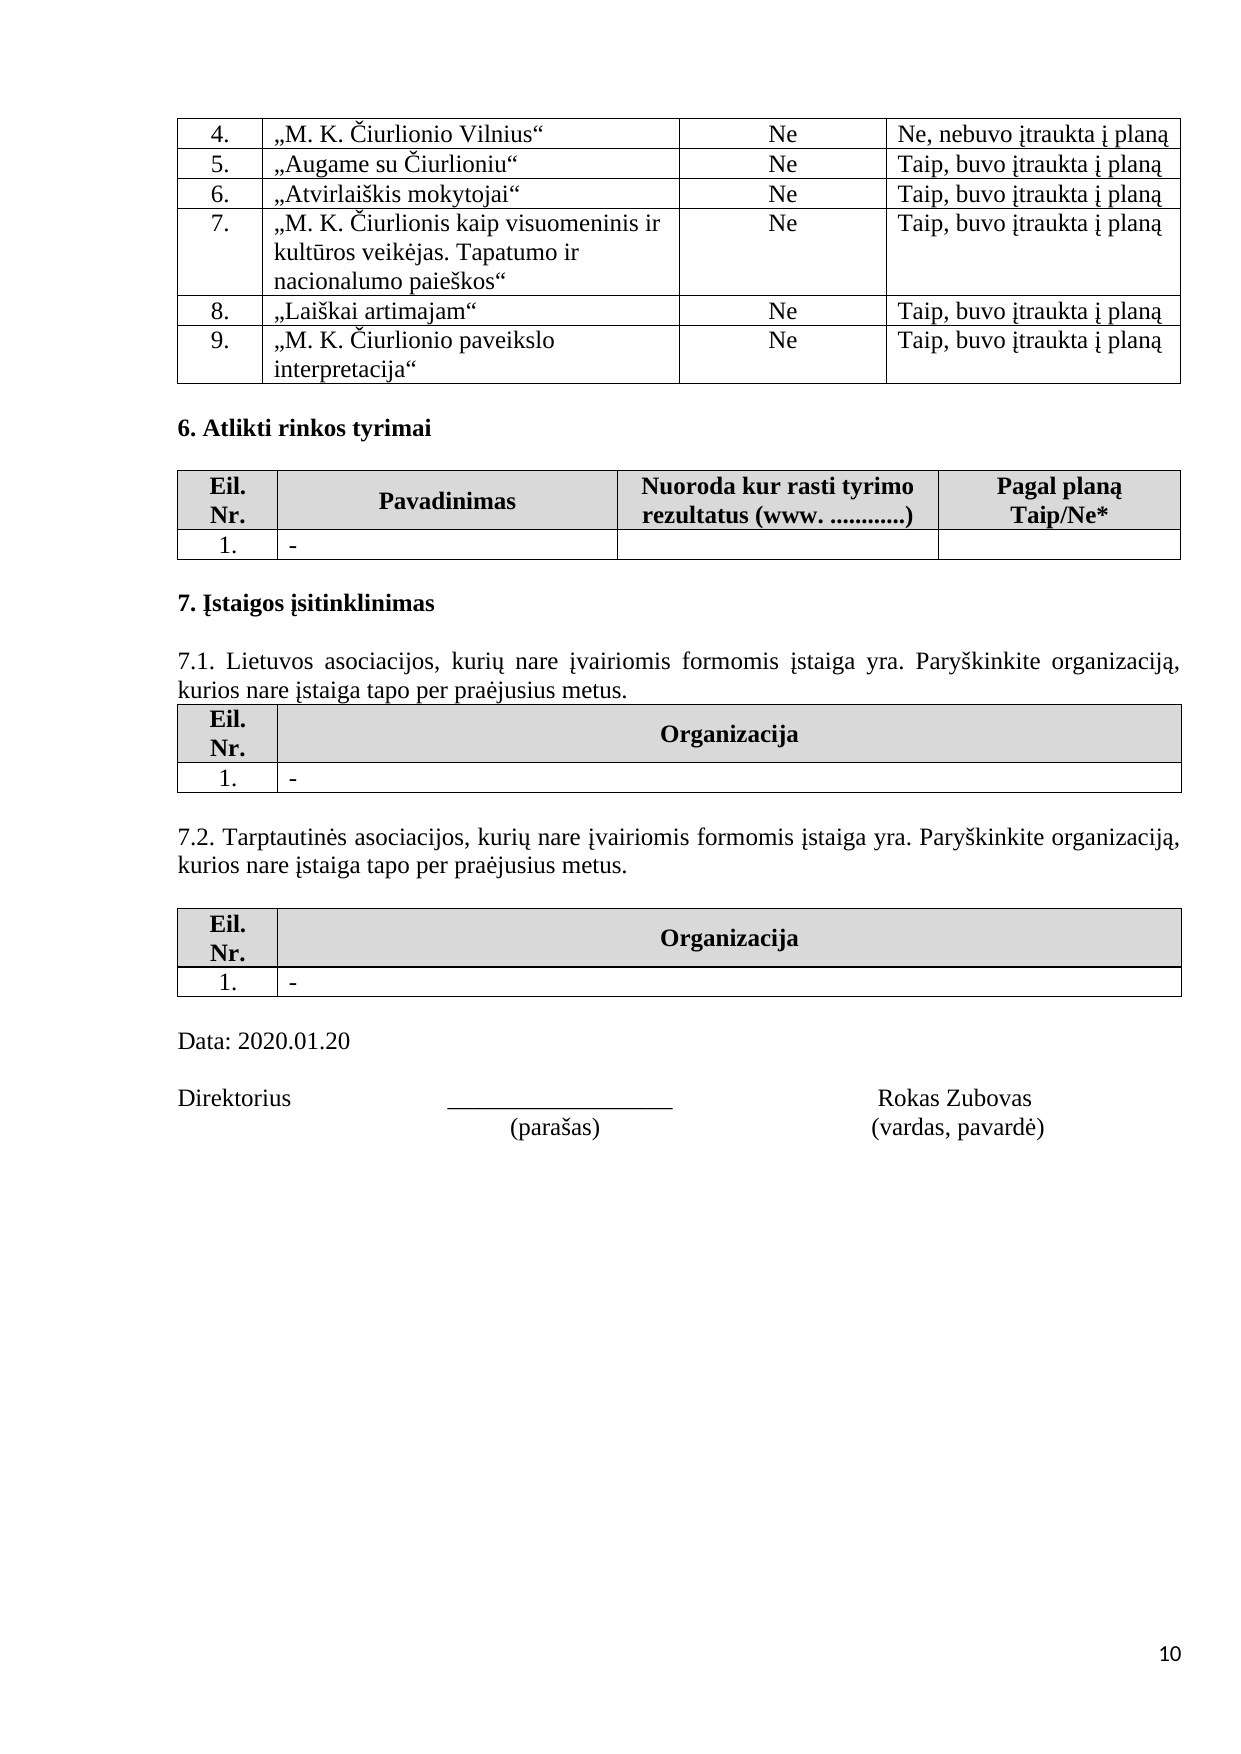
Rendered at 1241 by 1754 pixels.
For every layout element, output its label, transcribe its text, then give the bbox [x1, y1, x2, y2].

table_cell „M. K. Čiurlionio paveikslo interpretacija“ [263, 326, 679, 383]
table_cell 8. [178, 296, 262, 324]
table_header Organizacija [278, 705, 1181, 762]
table_header Pavadinimas [278, 471, 617, 529]
table_cell „Atvirlaiškis mokytojai“ [263, 179, 679, 207]
table_cell 1. [178, 763, 277, 792]
text (parašas) (vardas, pavardė) [177, 1112, 1181, 1141]
table_cell Ne [680, 326, 886, 383]
table_header Eil. Nr. [178, 471, 277, 529]
table_cell „Laiškai artimajam“ [263, 296, 679, 324]
table_header Eil. Nr. [178, 909, 277, 966]
text Direktorius __________________ Rokas Zubovas [177, 1083, 1181, 1112]
table_header Eil. Nr. [178, 705, 277, 762]
table_header Nuoroda kur rasti tyrimo rezultatus (www. ............) [618, 471, 938, 529]
table_cell - [278, 968, 1181, 996]
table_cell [887, 119, 1180, 148]
table_cell - [278, 763, 1181, 792]
table_cell Taip, buvo įtraukta į planą [887, 326, 1180, 383]
table_cell 1. [178, 530, 277, 559]
table_cell Ne [680, 179, 886, 207]
table_cell „M. K. Čiurlionio Vilnius“ [263, 119, 679, 148]
text 7.2. Tarptautinės asociacijos, kurių nare įvairiomis formomis įstaiga yra. Paryškinkite organizaciją, kurios nare įstaiga tapo per praėjusius metus. [177, 822, 1181, 879]
table_cell 6. [178, 179, 262, 207]
text Data: 2020.01.20 [177, 1026, 1181, 1055]
table_cell Taip, buvo įtraukta į planą [887, 179, 1180, 207]
table_cell Ne [680, 119, 886, 148]
table_cell 7. [178, 209, 262, 295]
table_cell „M. K. Čiurlionis kaip visuomeninis ir kultūros veikėjas. Tapatumo ir nacionalumo paieškos“ [263, 209, 679, 295]
table_cell 1. [178, 968, 277, 996]
table_cell 5. [178, 149, 262, 178]
table_cell [618, 530, 938, 559]
table_cell „Augame su Čiurlioniu“ [263, 149, 679, 178]
table_cell [939, 530, 1180, 559]
table_cell Ne [680, 149, 886, 178]
table_cell Ne [680, 296, 886, 324]
table_cell Taip, buvo įtraukta į planą [887, 209, 1180, 295]
table_cell - [278, 530, 617, 559]
table_cell Taip, buvo įtraukta į planą [887, 149, 1180, 178]
table_header Pagal planą Taip/Ne* [939, 471, 1180, 529]
table_cell Ne [680, 209, 886, 295]
table_header Organizacija [278, 909, 1181, 966]
table_cell Taip, buvo įtraukta į planą [887, 296, 1180, 324]
text 6. Atlikti rinkos tyrimai [177, 413, 1181, 442]
text 7. Įstaigos įsitinklinimas [177, 588, 1181, 617]
text 7.1. Lietuvos asociacijos, kurių nare įvairiomis formomis įstaiga yra. Paryškinkite organizaciją, kurios nare įstaiga tapo per praėjusius metus. [177, 646, 1181, 703]
table_cell 9. [178, 326, 262, 383]
table_cell 4. [178, 119, 262, 148]
